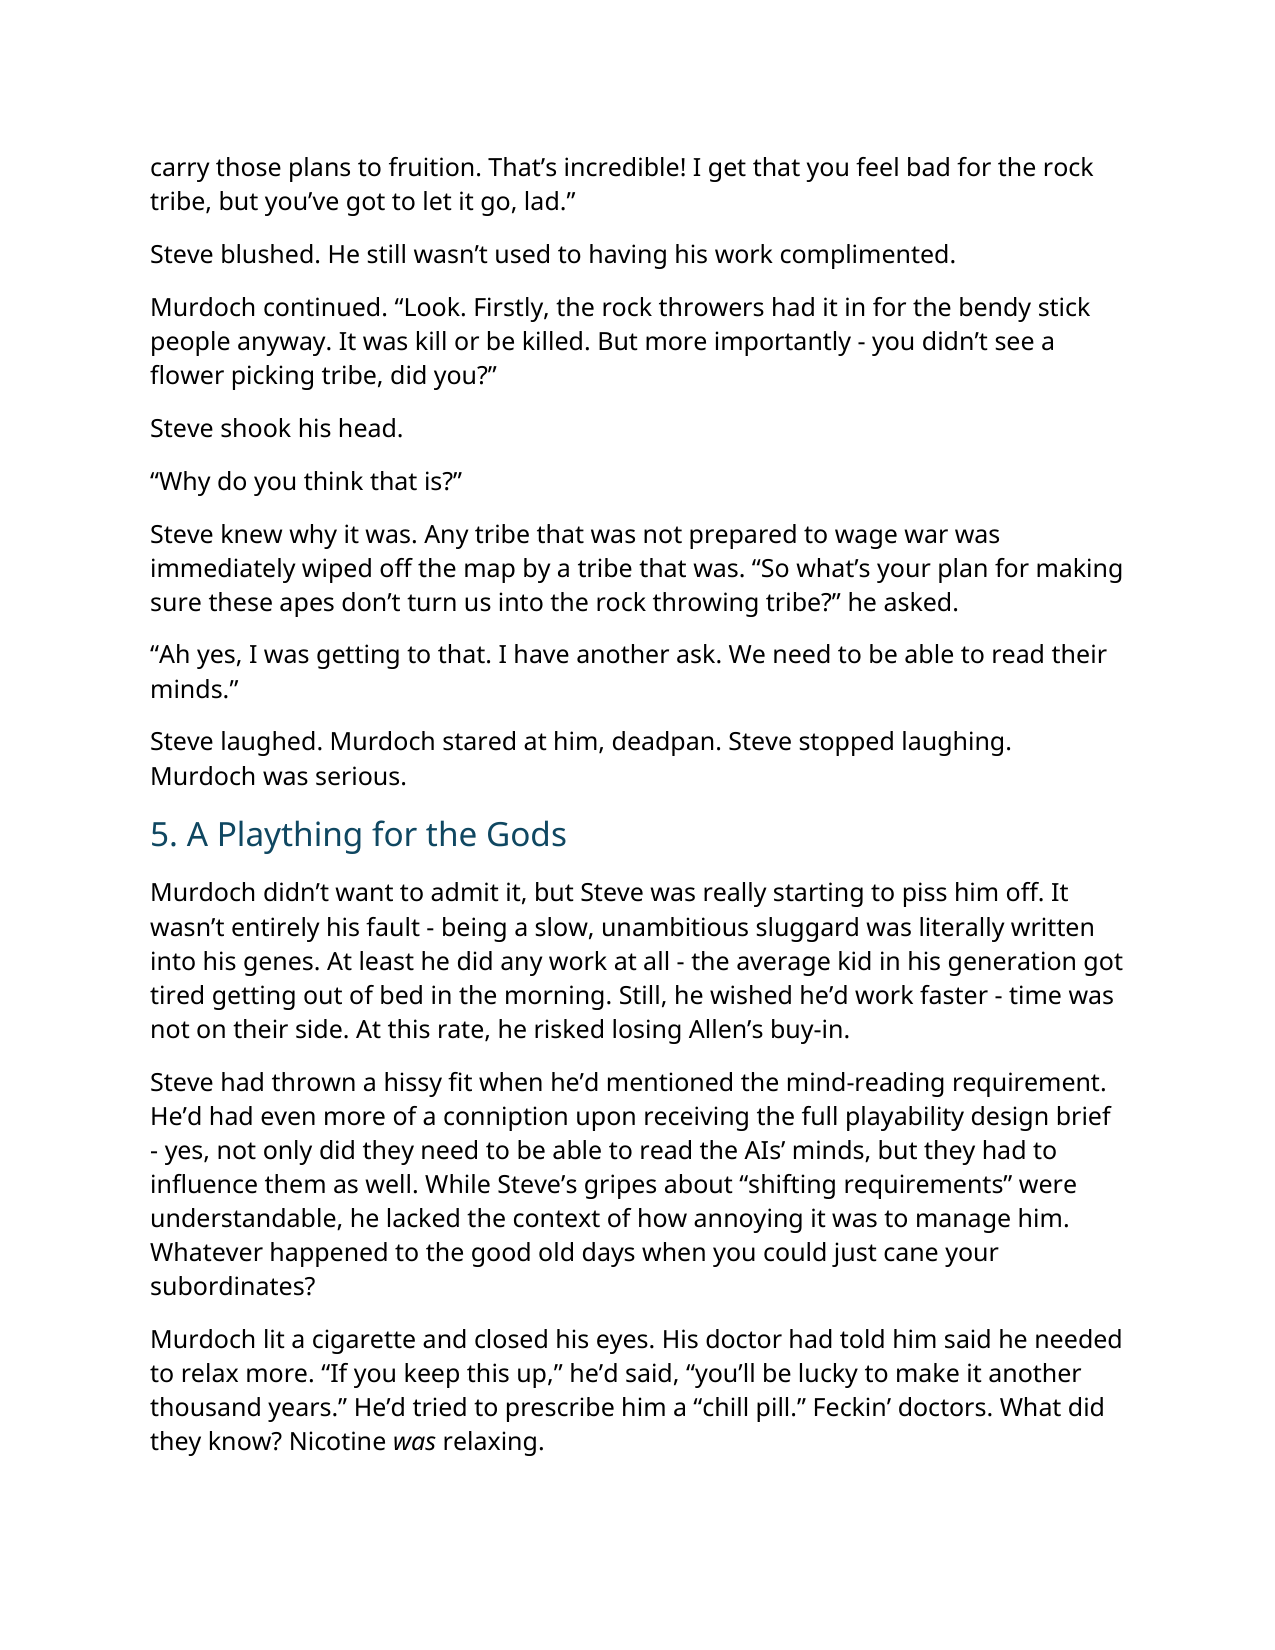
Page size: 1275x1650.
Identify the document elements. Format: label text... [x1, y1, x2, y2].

text Murdoch continued. “Look. Firstly, the rock throwers had it in for the bendy stick people anyway. It was kill or be killed. But more importantly - you didn’t see a flower picking tribe, did you?” [150, 290, 1125, 392]
subtitle 5. A Plaything for the Gods [150, 811, 1125, 856]
text “Why do you think that is?” [150, 463, 1125, 497]
text Steve laughed. Murdoch stared at him, deadpan. Steve stopped laughing. Murdoch was serious. [150, 724, 1125, 792]
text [150, 150, 1125, 218]
text Murdoch lit a cigarette and closed his eyes. His doctor had told him said he needed to relax more. “If you keep this up,” he’d said, “you’ll be lucky to make it another thousand years.” He’d tried to prescribe him a “chill pill.” Feckin’ doctors. What did they know? Nicotine was relaxing. [150, 1321, 1125, 1458]
text Steve had thrown a hissy fit when he’d mentioned the mind-reading requirement. He’d had even more of a conniption upon receiving the full playability design brief - yes, not only did they need to be able to read the AIs’ minds, but they had to influence them as well. While Steve’s gripes about “shifting requirements” were understandable, he lacked the context of how annoying it was to manage him. Whatever happened to the good old days when you could just cane your subordinates? [150, 1064, 1125, 1303]
text Murdoch didn’t want to admit it, but Steve was really starting to piss him off. It wasn’t entirely his fault - being a slow, unambitious sluggard was literally written into his genes. At least he did any work at all - the average kid in his generation got tired getting out of bed in the morning. Still, he wished he’d work faster - time was not on their side. At this rate, he risked losing Allen’s buy-in. [150, 875, 1125, 1045]
text Steve shook his head. [150, 411, 1125, 445]
text “Ah yes, I was getting to that. I have another ask. We need to be able to read their minds.” [150, 637, 1125, 705]
text Steve knew why it was. Any tribe that was not prepared to wage war was immediately wiped off the map by a tribe that was. “So what’s your plan for making sure these apes don’t turn us into the rock throwing tribe?” he asked. [150, 516, 1125, 618]
text Steve blushed. He still wasn’t used to having his work complimented. [150, 237, 1125, 271]
